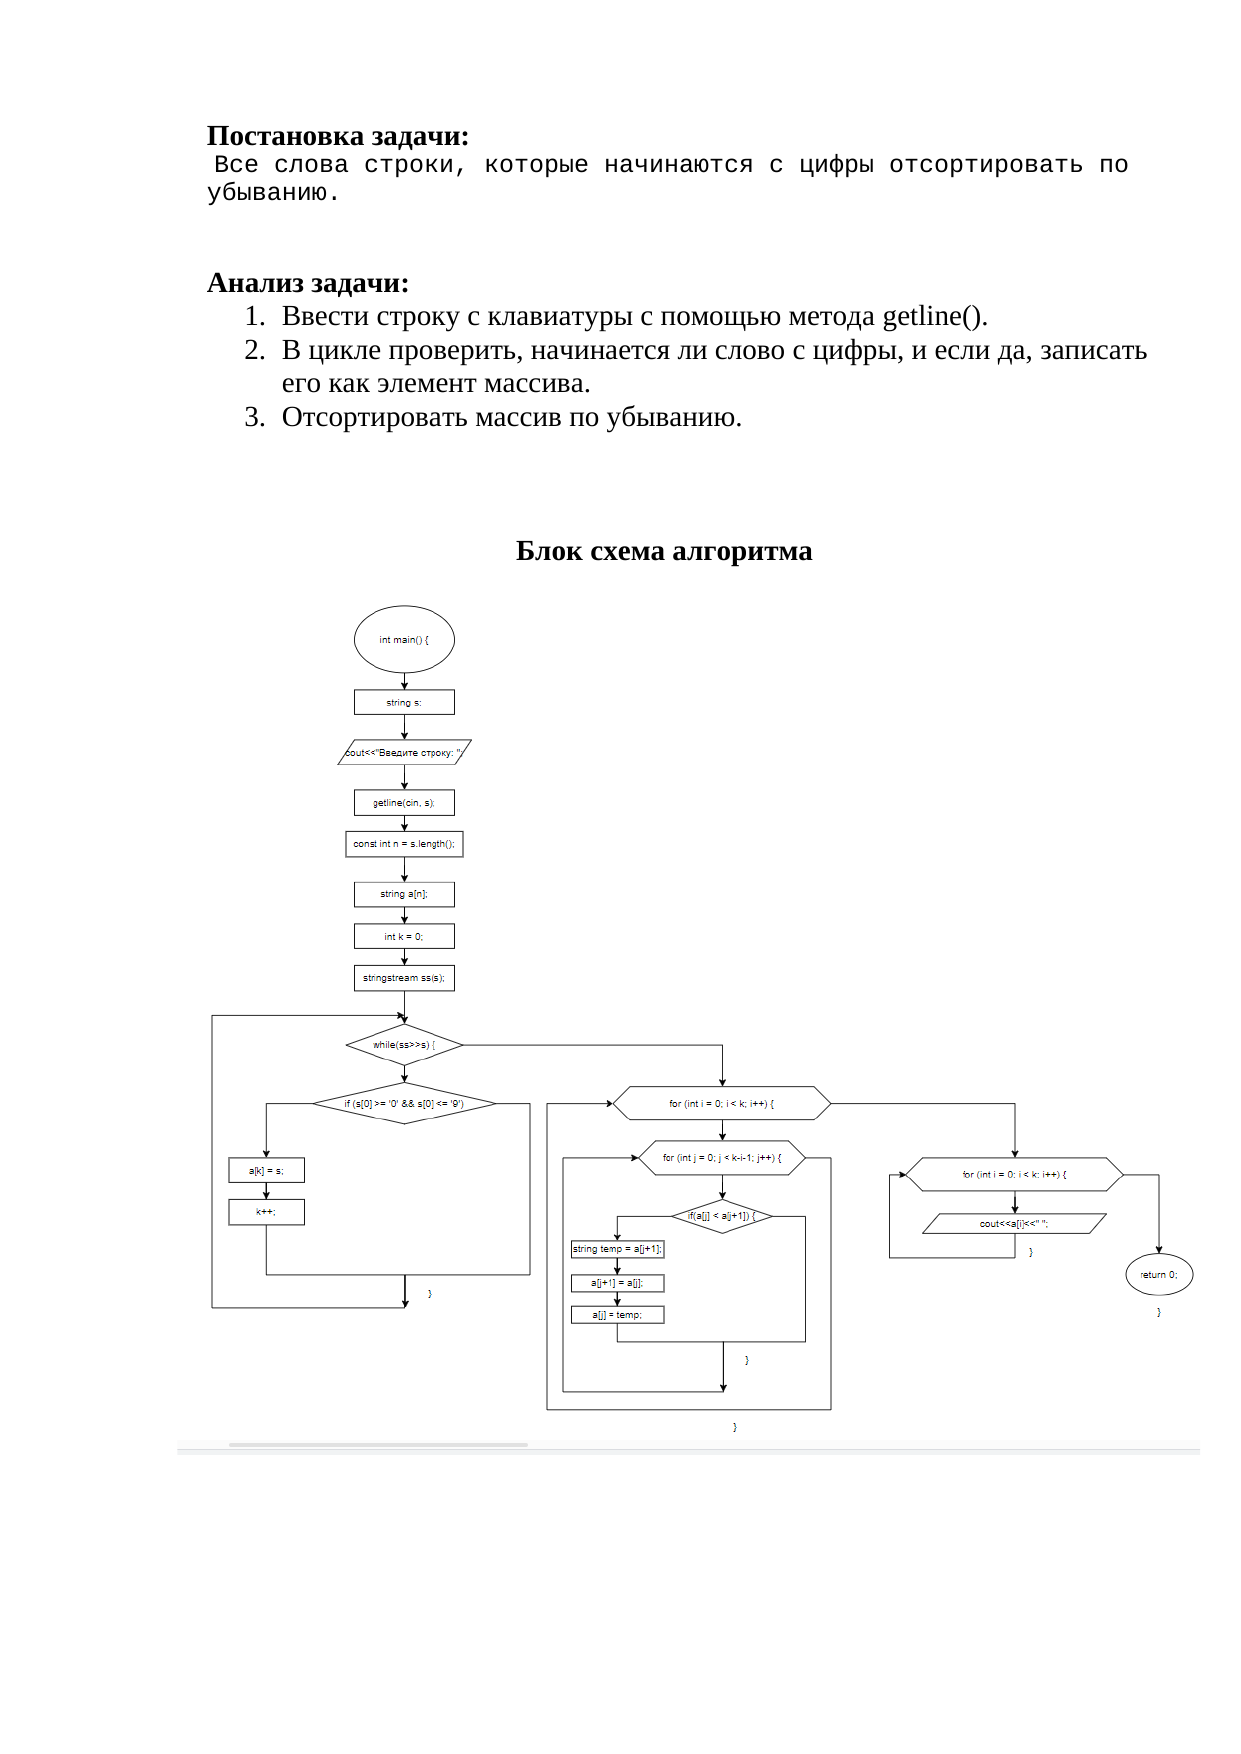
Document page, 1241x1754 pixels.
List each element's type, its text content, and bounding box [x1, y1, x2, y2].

picture [177, 600, 1201, 1455]
text Блок схема алгоритма [177, 533, 1152, 567]
list Отсортировать массив по убыванию. [244, 399, 1152, 433]
text Постановка задачи: [207, 118, 1152, 152]
text Все слова строки, которые начинаются с цифры отсортировать по убыванию. [207, 152, 1152, 208]
list Ввести строку с клавиатуры с помощью метода getline(). [244, 298, 1152, 332]
text Анализ задачи: [207, 265, 1152, 298]
list В цикле проверить, начинается ли слово с цифры, и если да, записать его как элемент массива. [244, 332, 1152, 399]
